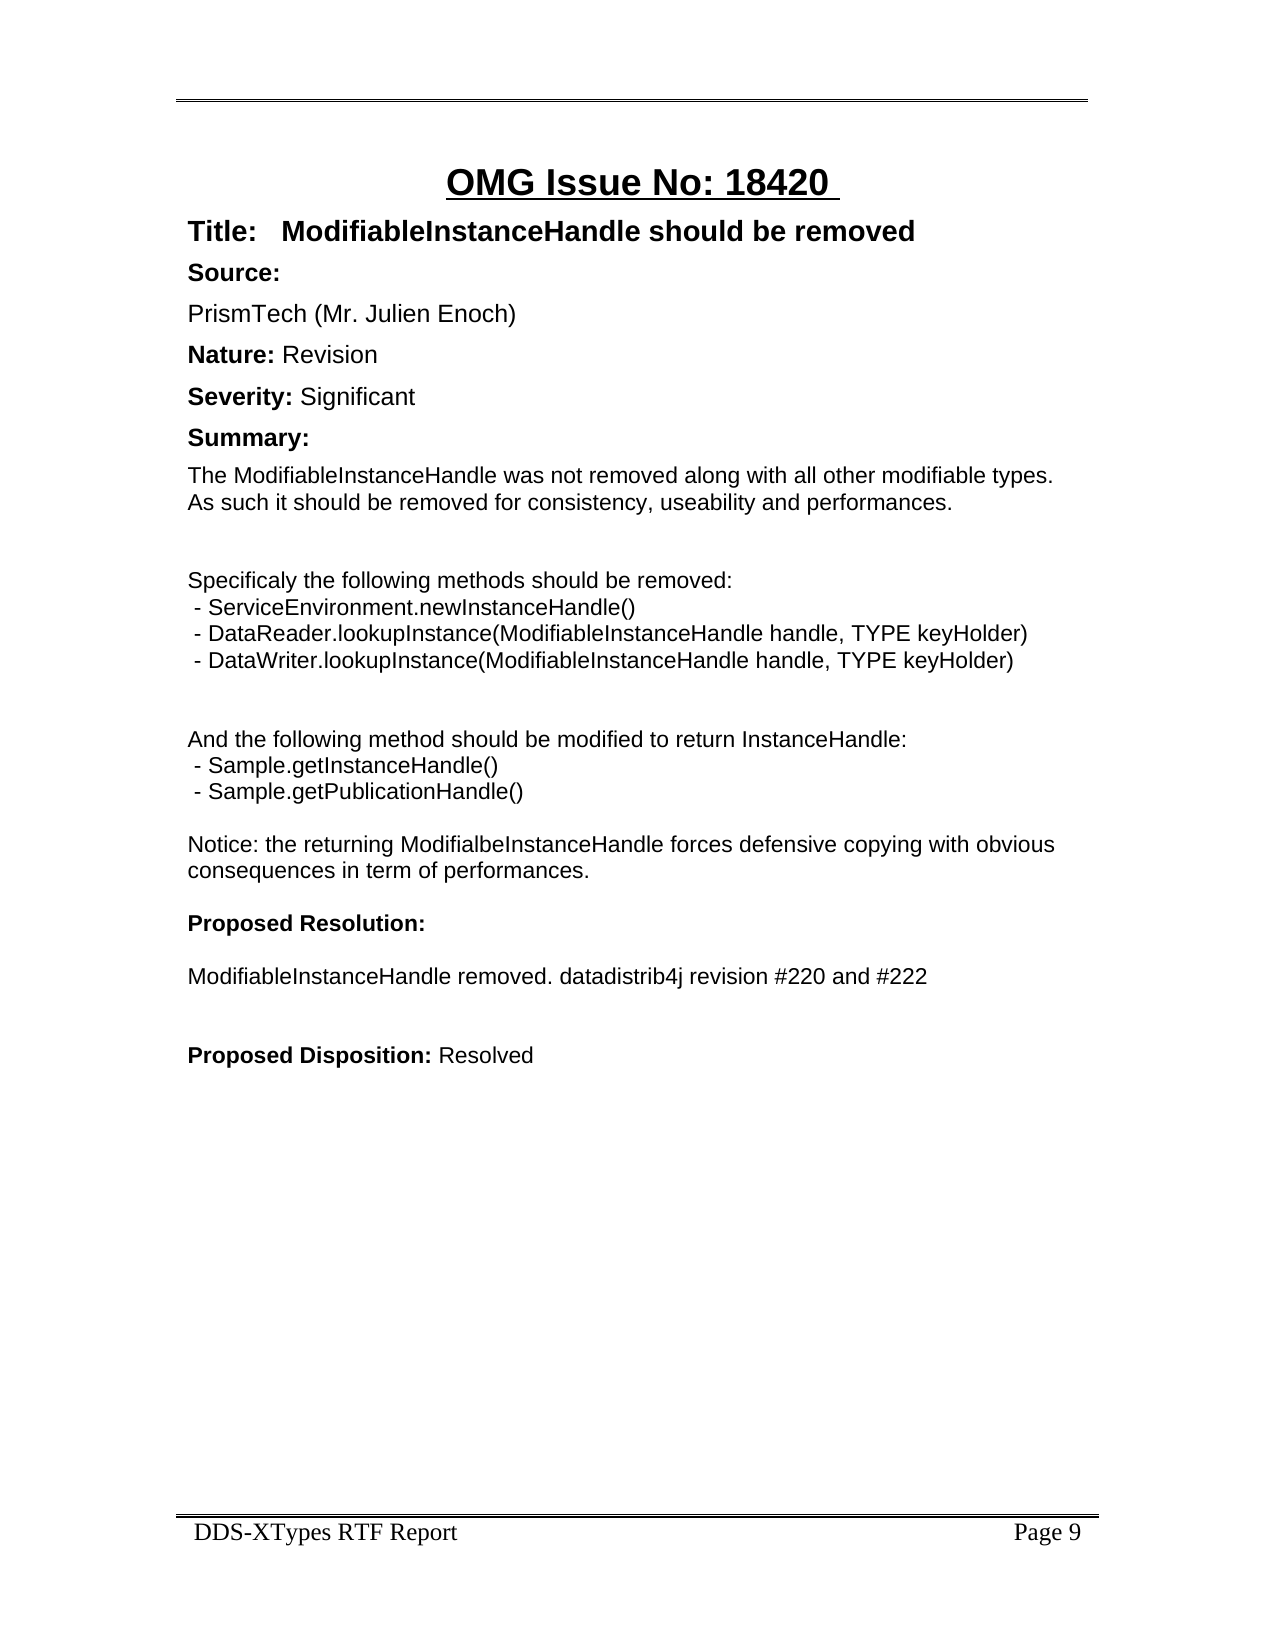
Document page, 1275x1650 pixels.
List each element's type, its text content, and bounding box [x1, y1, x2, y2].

text Severity: Significant [187, 382, 1087, 410]
text Proposed Disposition: Resolved [187, 1042, 1087, 1068]
text Proposed Resolution: [187, 910, 1087, 936]
text - DataWriter.lookupInstance(ModifiableInstanceHandle handle, TYPE keyHolder) [187, 647, 1087, 673]
text Summary: [187, 423, 1087, 452]
text - ServiceEnvironment.newInstanceHandle() [187, 594, 1087, 620]
text Nature: Revision [187, 340, 1087, 369]
text As such it should be removed for consistency, useability and performances. [187, 488, 1087, 515]
text OMG Issue No: 18420 [187, 160, 1087, 203]
text - Sample.getInstanceHandle() [187, 752, 1087, 778]
text Specificaly the following methods should be removed: [187, 567, 1087, 594]
text The ModifiableInstanceHandle was not removed along with all other modifiable types. [187, 462, 1087, 488]
text ModifiableInstanceHandle removed. datadistrib4j revision #220 and #222 [187, 963, 1087, 989]
text Source: [187, 258, 1087, 287]
text And the following method should be modified to return InstanceHandle: [187, 726, 1087, 752]
title Title: ModifiableInstanceHandle should be removed [187, 214, 1087, 247]
text - DataReader.lookupInstance(ModifiableInstanceHandle handle, TYPE keyHolder) [187, 620, 1087, 647]
text Notice: the returning ModifialbeInstanceHandle forces defensive copying with obvious consequences in term of performances. [187, 831, 1087, 884]
text PrismTech (Mr. Julien Enoch) [187, 299, 1087, 328]
text - Sample.getPublicationHandle() [187, 778, 1087, 805]
